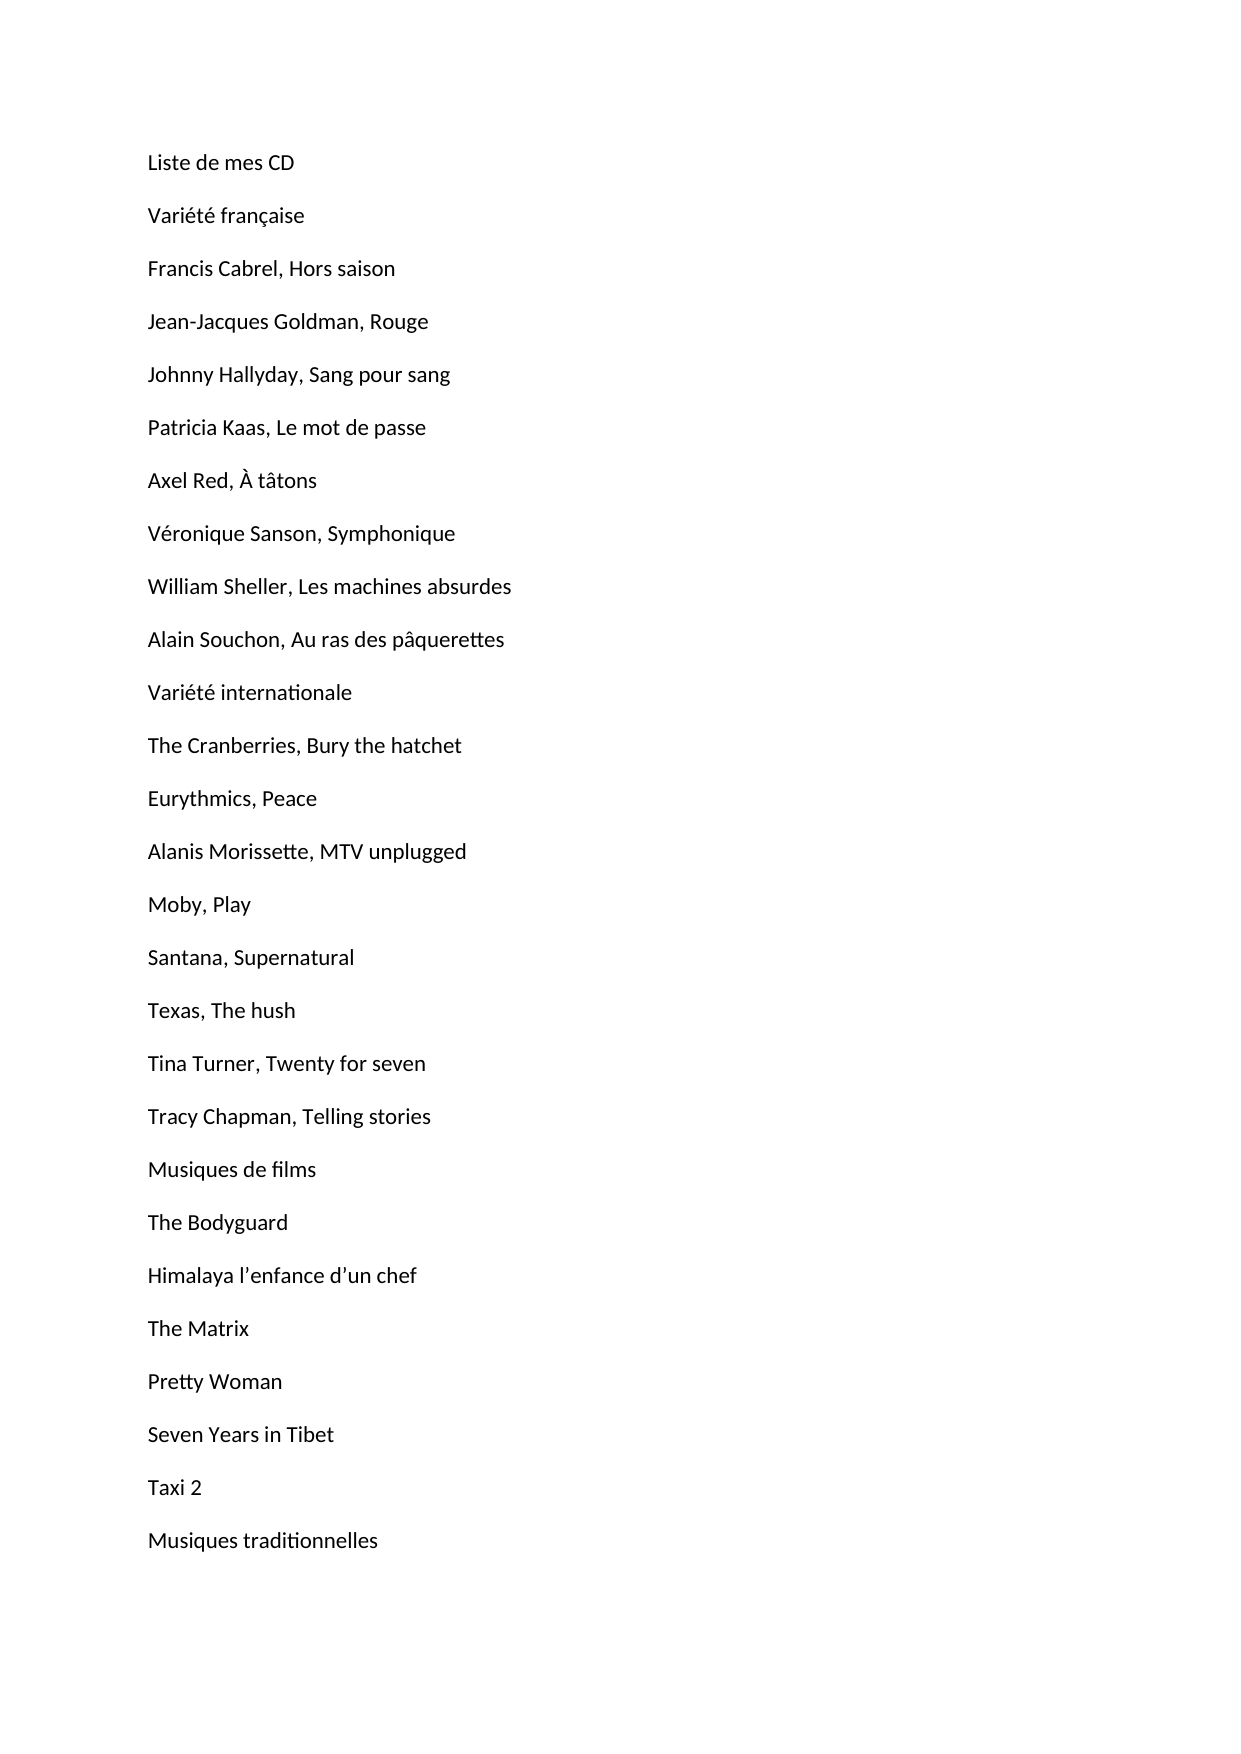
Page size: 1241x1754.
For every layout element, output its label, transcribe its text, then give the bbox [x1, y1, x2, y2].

text Liste de mes CD [148, 148, 1092, 176]
text Véronique Sanson, Symphonique [148, 519, 1092, 547]
text Eurythmics, Peace [148, 784, 1092, 812]
text Musiques de films [148, 1155, 1092, 1183]
text Variété internationale [148, 678, 1092, 706]
text Taxi 2 [148, 1473, 1092, 1501]
text The Bodyguard [148, 1208, 1092, 1236]
text Himalaya l’enfance d’un chef [148, 1261, 1092, 1289]
text Tina Turner, Twenty for seven [148, 1049, 1092, 1077]
text Patricia Kaas, Le mot de passe [148, 413, 1092, 441]
text Alanis Morissette, MTV unplugged [148, 837, 1092, 865]
text Texas, The hush [148, 996, 1092, 1024]
text William Sheller, Les machines absurdes [148, 572, 1092, 600]
text Pretty Woman [148, 1367, 1092, 1395]
text Moby, Play [148, 890, 1092, 918]
text The Matrix [148, 1314, 1092, 1342]
text Musiques traditionnelles [148, 1526, 1092, 1554]
text Tracy Chapman, Telling stories [148, 1102, 1092, 1130]
text The Cranberries, Bury the hatchet [148, 731, 1092, 759]
text Jean-Jacques Goldman, Rouge [148, 307, 1092, 335]
text Francis Cabrel, Hors saison [148, 254, 1092, 282]
text Johnny Hallyday, Sang pour sang [148, 360, 1092, 388]
text Santana, Supernatural [148, 943, 1092, 971]
text Alain Souchon, Au ras des pâquerettes [148, 625, 1092, 653]
text Axel Red, À tâtons [148, 466, 1092, 494]
text Variété française [148, 201, 1092, 229]
text Seven Years in Tibet [148, 1420, 1092, 1448]
